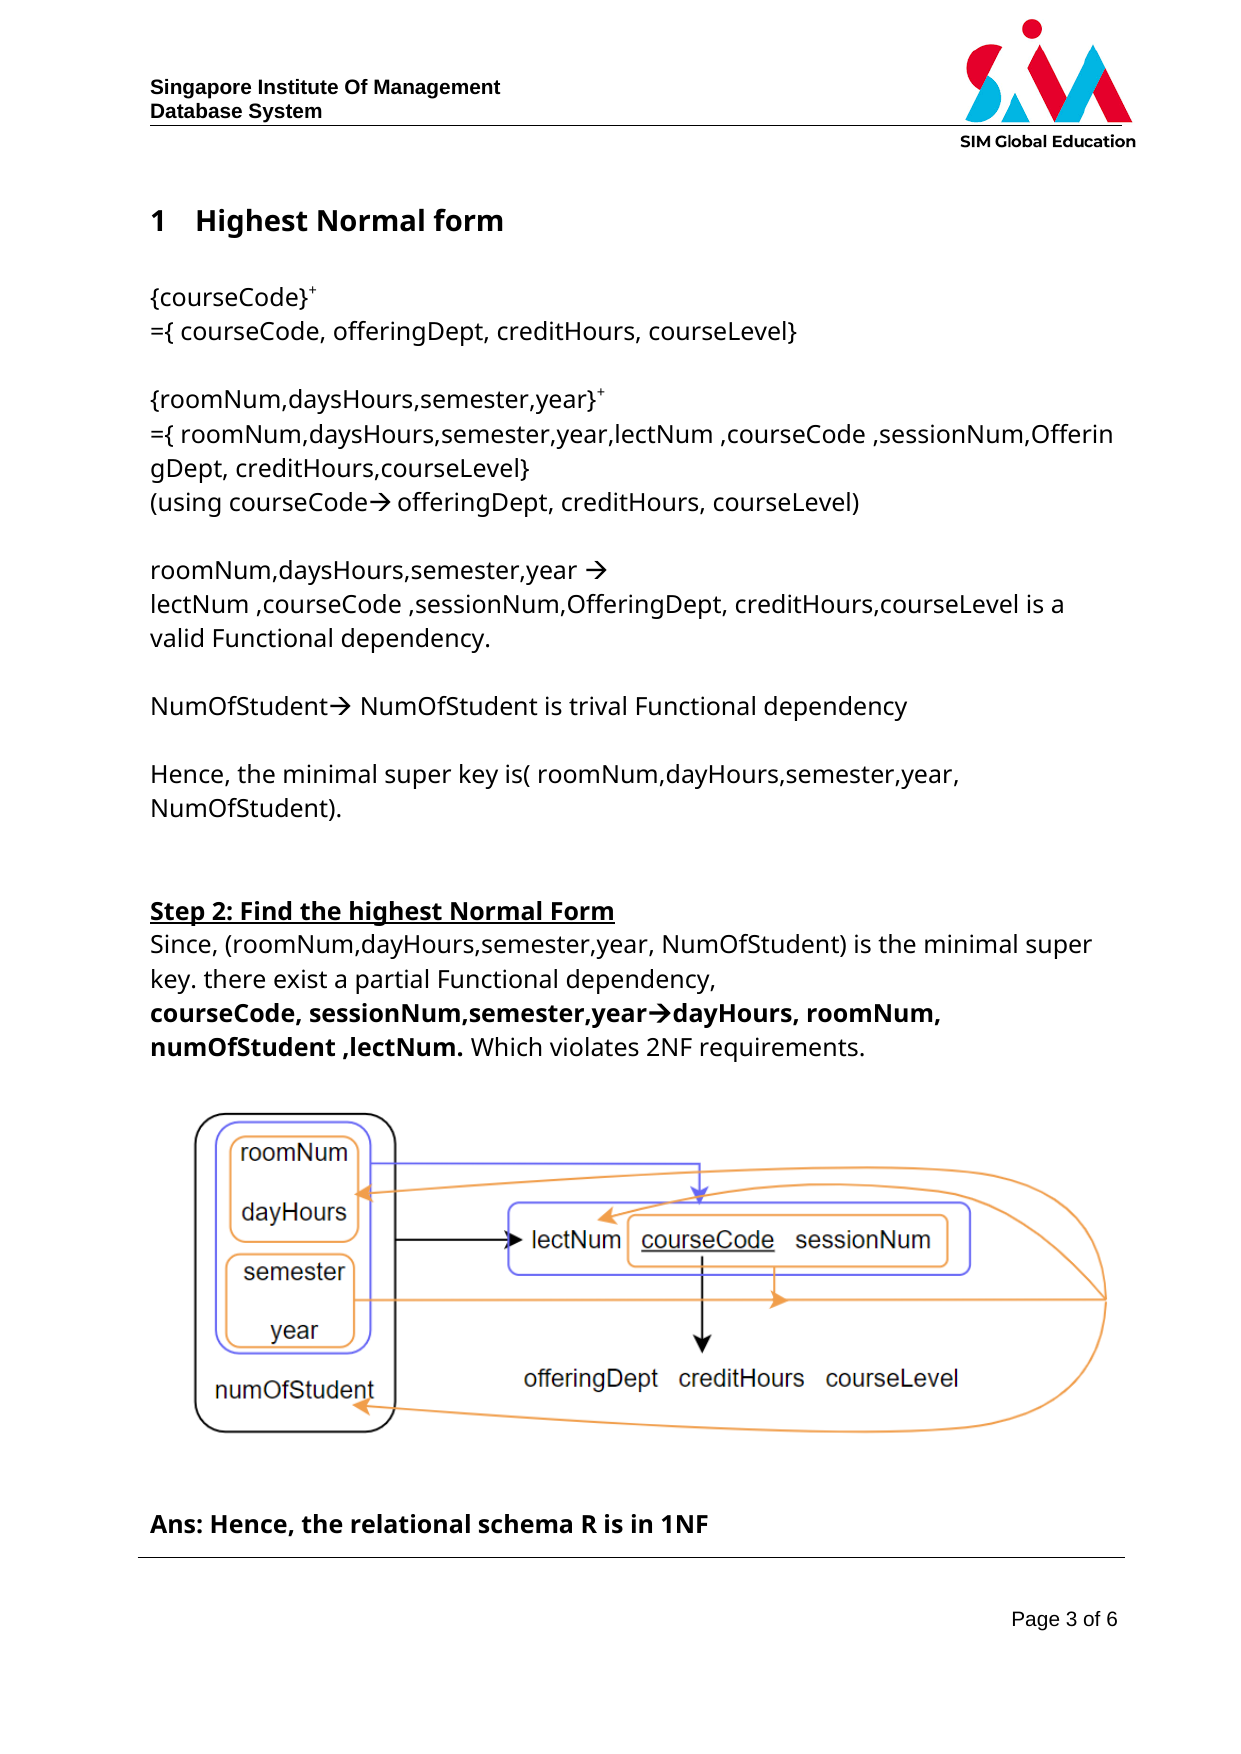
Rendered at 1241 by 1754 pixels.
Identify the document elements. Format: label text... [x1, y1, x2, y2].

text {courseCode}+ [150, 280, 1122, 314]
text (using courseCode offeringDept, creditHours, courseLevel) [150, 484, 1122, 518]
text Ans: Hence, the relational schema R is in 1NF [150, 1507, 1122, 1541]
picture [150, 1097, 1123, 1439]
text roomNum,daysHours,semester,year lectNum ,courseCode ,sessionNum,OfferingDept, creditHours,courseLevel is a valid Functional dependency. [150, 552, 1122, 655]
text ={ courseCode, offeringDept, creditHours, courseLevel} [150, 314, 1122, 348]
text ={ roomNum,daysHours,semester,year,lectNum ,courseCode ,sessionNum,OfferingDept, creditHours,courseLevel} [150, 416, 1122, 484]
text Hence, the minimal super key is( roomNum,dayHours,semester,year, NumOfStudent). [150, 757, 1122, 825]
text courseCode, sessionNum,semester,yeardayHours, roomNum, numOfStudent ,lectNum. Which violates 2NF requirements. [150, 995, 1122, 1063]
text NumOfStudent NumOfStudent is trival Functional dependency [150, 689, 1122, 723]
text Since, (roomNum,dayHours,semester,year, NumOfStudent) is the minimal super key. there exist a partial Functional dependency, [150, 927, 1122, 995]
picture [937, 11, 1152, 156]
subtitle Highest Normal form [150, 200, 1122, 240]
text {roomNum,daysHours,semester,year}+ [150, 382, 1122, 416]
text Step 2: Find the highest Normal Form [150, 893, 1122, 927]
